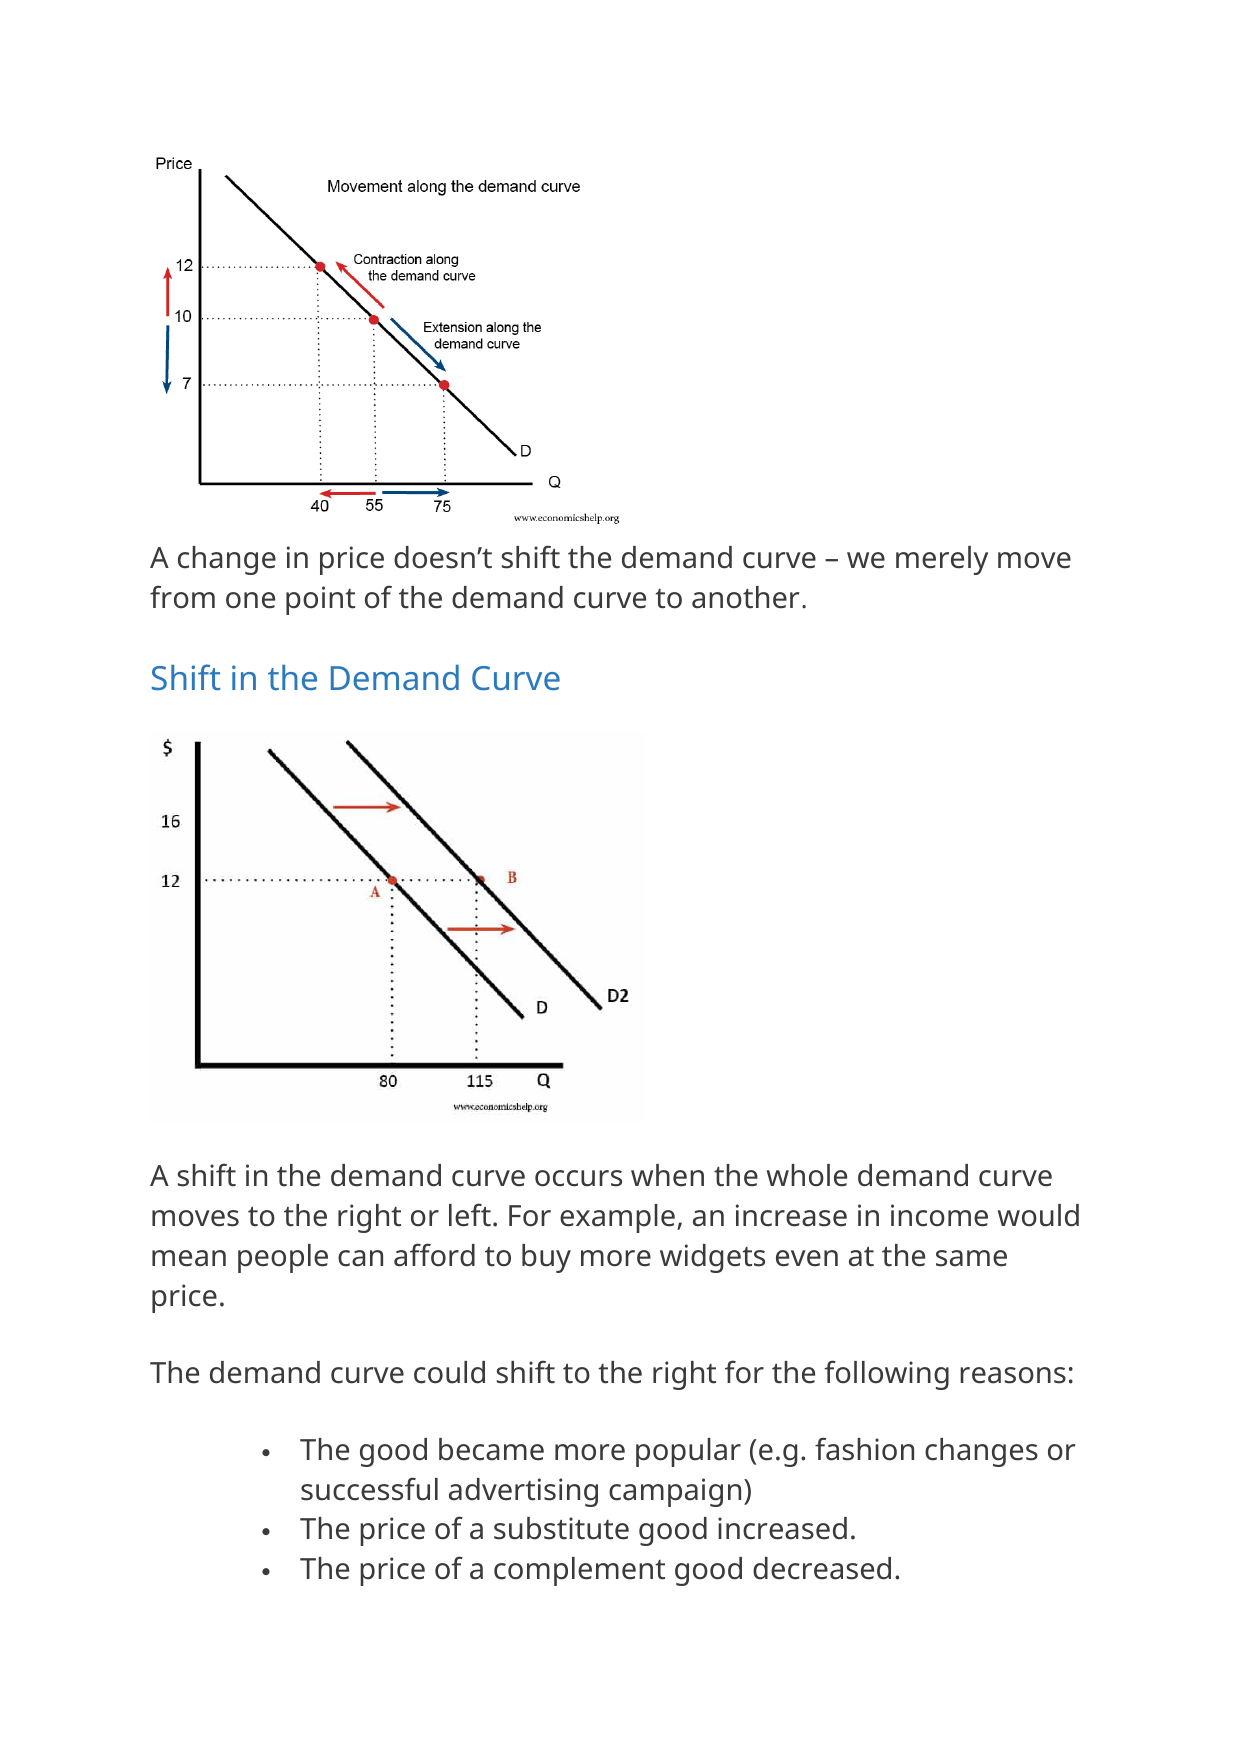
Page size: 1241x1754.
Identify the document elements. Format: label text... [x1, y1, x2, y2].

list The price of a complement good decreased. [262, 1548, 1090, 1588]
picture [150, 150, 656, 538]
picture [150, 731, 646, 1122]
text The demand curve could shift to the right for the following reasons: [150, 1352, 1090, 1392]
text A change in price doesn’t shift the demand curve – we merely move from one point of the demand curve to another. [150, 537, 1090, 617]
subtitle Shift in the Demand Curve [150, 654, 1090, 700]
text A shift in the demand curve occurs when the whole demand curve moves to the right or left. For example, an increase in income would mean people can afford to buy more widgets even at the same price. [150, 1156, 1090, 1314]
list The price of a substitute good increased. [262, 1508, 1090, 1548]
list The good became more popular (e.g. fashion changes or successful advertising campaign) [262, 1429, 1090, 1508]
